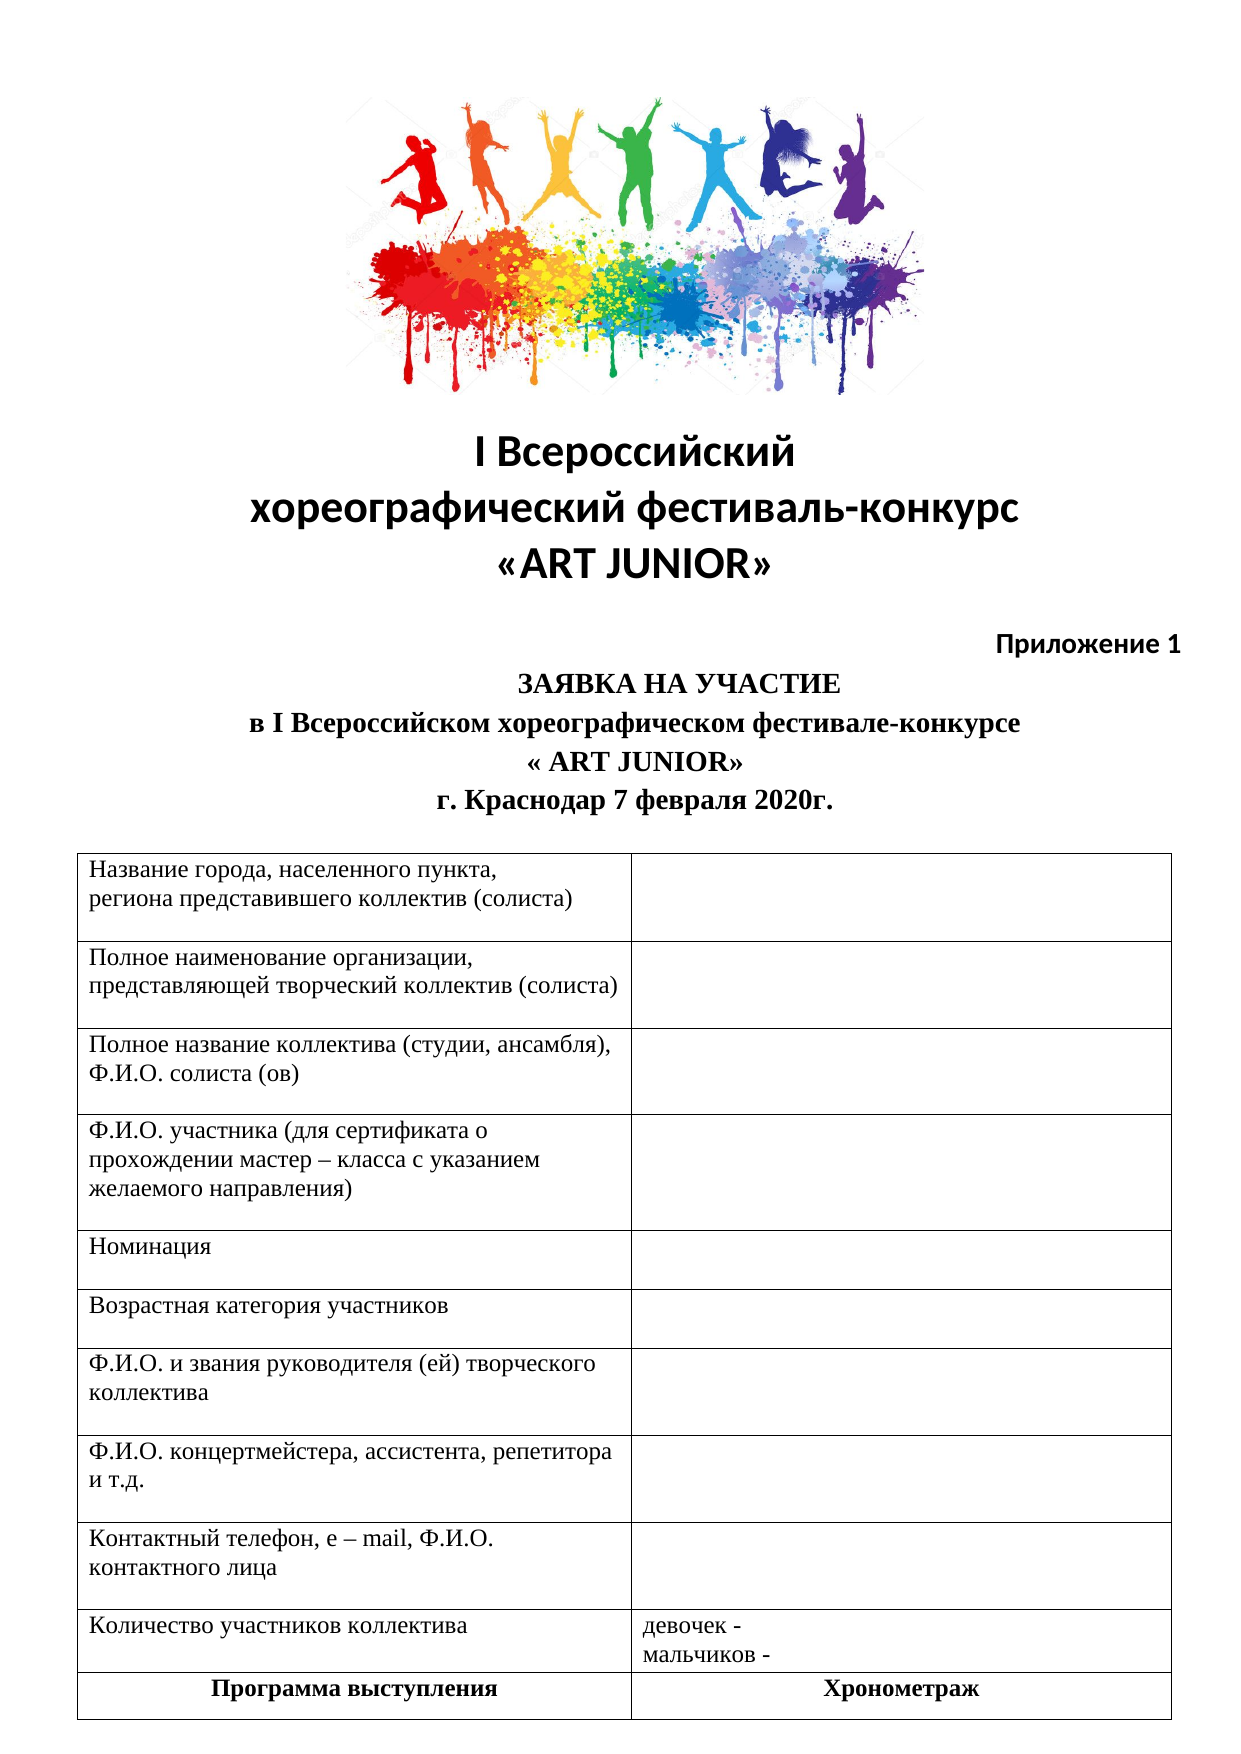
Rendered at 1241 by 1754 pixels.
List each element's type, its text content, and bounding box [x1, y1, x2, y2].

text г. Краснодар 7 февраля 2020г. [89, 782, 1181, 816]
table_cell Контактный телефон, e – mail, Ф.И.О. контактного лица [78, 1523, 631, 1609]
table_cell Полное наименование организации, представляющей творческий коллектив (солиста) [78, 942, 631, 1028]
text ЗАЯВКА НА УЧАСТИЕ [89, 667, 1181, 700]
table_cell [632, 1231, 1171, 1289]
text хореографический фестиваль-конкурс [89, 478, 1181, 534]
table_cell [632, 1115, 1171, 1230]
table_cell [632, 1290, 1171, 1347]
table_cell девочек - мальчиков - [632, 1610, 1171, 1672]
table_cell Возрастная категория участников [78, 1290, 631, 1347]
table_cell Хронометраж [632, 1673, 1171, 1719]
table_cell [78, 1673, 631, 1719]
table_cell [632, 1523, 1171, 1609]
table_cell Ф.И.О. и звания руководителя (ей) творческого коллектива [78, 1349, 631, 1435]
table_cell [632, 942, 1171, 1028]
table_cell Количество участников коллектива [78, 1610, 631, 1672]
table_cell Номинация [78, 1231, 631, 1289]
table_cell Полное название коллектива (студии, ансамбля), Ф.И.О. солиста (ов) [78, 1029, 631, 1114]
table_header [632, 854, 1171, 941]
table_cell [632, 1029, 1171, 1114]
text I Всероссийский [89, 422, 1181, 478]
table_cell Ф.И.О. концертмейстера, ассистента, репетитора и т.д. [78, 1436, 631, 1522]
text « ART JUNIOR» [89, 744, 1181, 777]
table_header Название города, населенного пункта, региона представившего коллектив (солиста) [78, 854, 631, 941]
picture [345, 97, 925, 395]
table_cell Ф.И.О. участника (для сертификата о прохождении мастер – класса с указанием желаемого направления) [78, 1115, 631, 1230]
text в I Всероссийском хореографическом фестивале-конкурсе [89, 705, 1181, 739]
table_cell [632, 1349, 1171, 1435]
text Приложение 1 [89, 626, 1181, 661]
text «ART JUNIOR» [89, 534, 1181, 590]
table_cell [632, 1436, 1171, 1522]
